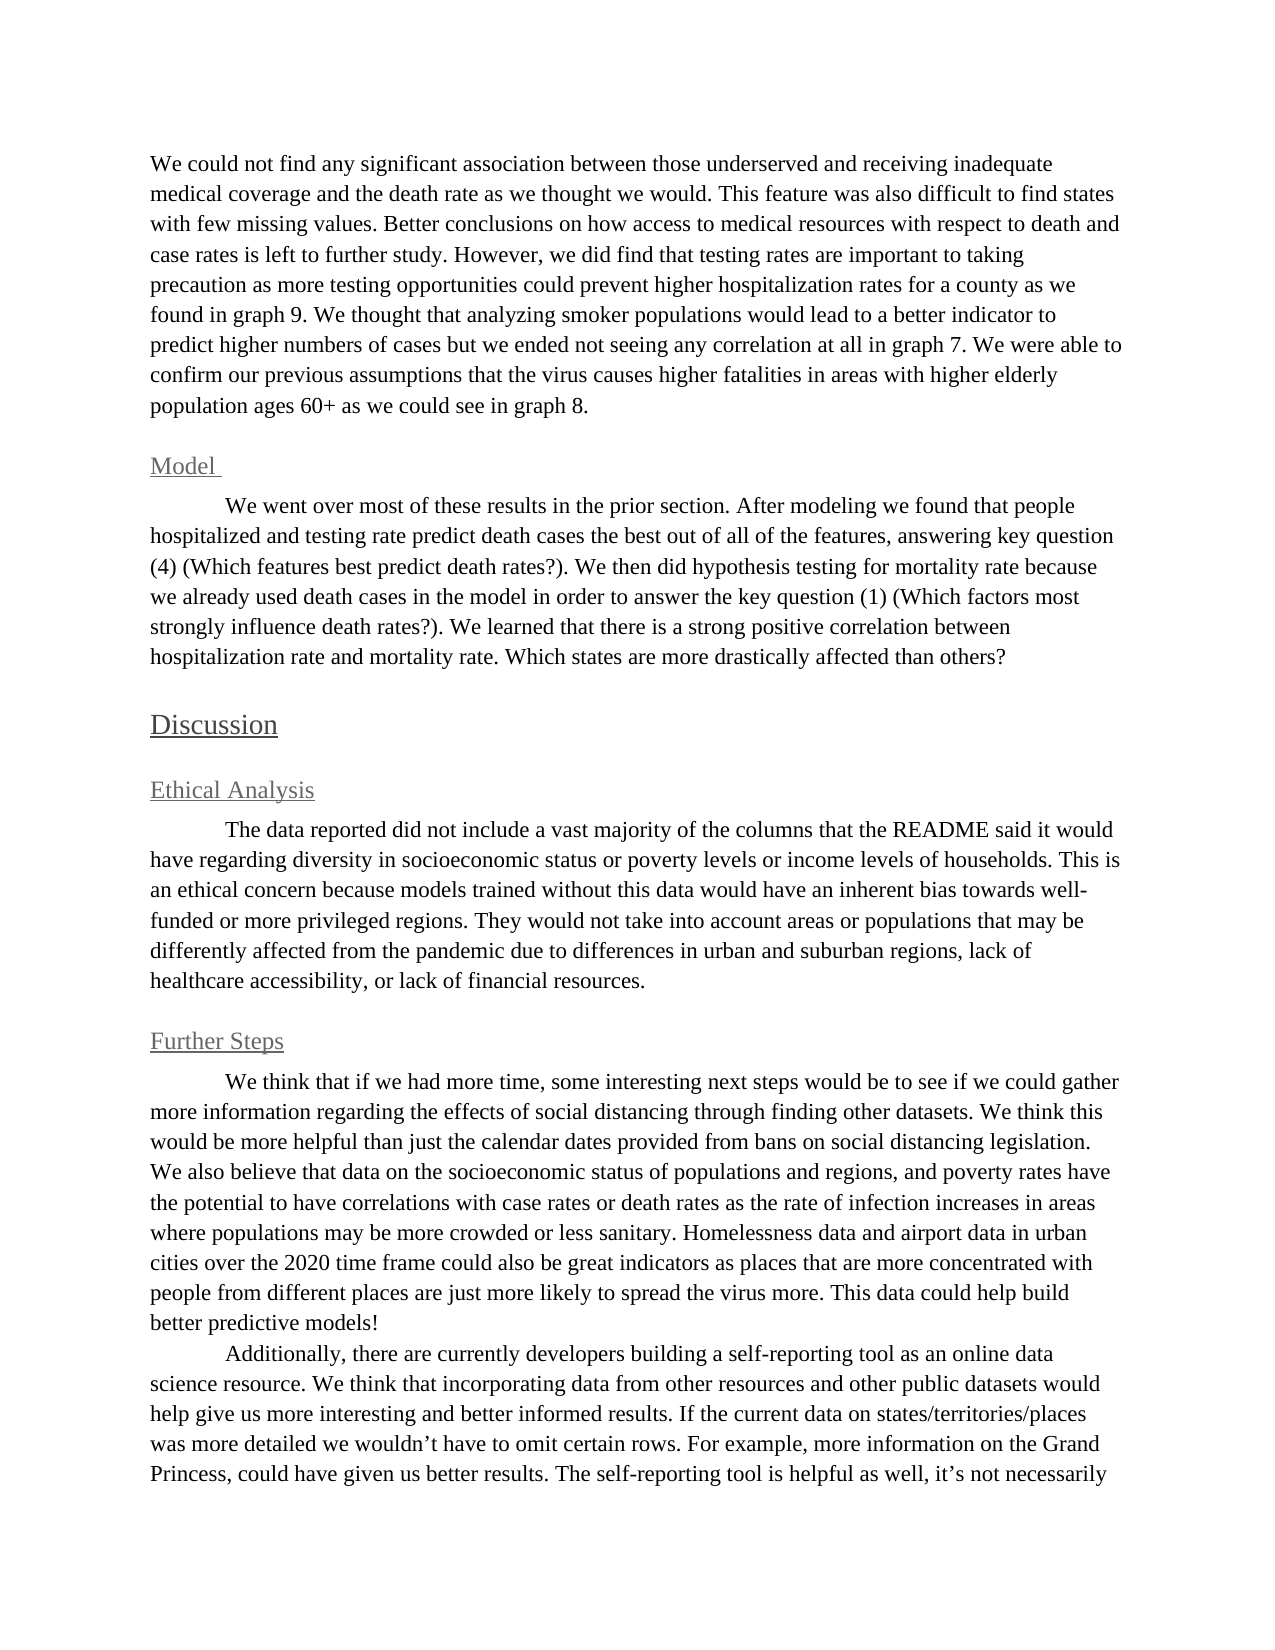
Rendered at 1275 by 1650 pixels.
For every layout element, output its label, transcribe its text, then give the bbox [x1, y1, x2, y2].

text We think that if we had more time, some interesting next steps would be to see if we could gather more information regarding the effects of social distancing through finding other datasets. We think this would be more helpful than just the calendar dates provided from bans on social distancing legislation. We also believe that data on the socioeconomic status of populations and regions, and poverty rates have the potential to have correlations with case rates or death rates as the rate of infection increases in areas where populations may be more crowded or less sanitary. Homelessness data and airport data in urban cities over the 2020 time frame could also be great indicators as places that are more concentrated with people from different places are just more likely to spread the virus more. This data could help build better predictive models! [150, 1068, 1125, 1336]
subtitle Discussion [150, 707, 1125, 741]
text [150, 1340, 1125, 1487]
text We went over most of these results in the prior section. After modeling we found that people hospitalized and testing rate predict death cases the best out of all of the features, answering key question (4) (Which features best predict death rates?). We then did hypothesis testing for mortality rate because we already used death cases in the model in order to answer the key question (1) (Which factors most strongly influence death rates?). We learned that there is a strong positive correlation between hospitalization rate and mortality rate. Which states are more drastically affected than others? [150, 492, 1125, 670]
text We could not find any significant association between those underserved and receiving inadequate medical coverage and the death rate as we thought we would. This feature was also difficult to find states with few missing values. Better conclusions on how access to medical resources with respect to death and case rates is left to further study. However, we did find that testing rates are important to taking precaution as more testing opportunities could prevent higher hospitalization rates for a county as we found in graph 9. We thought that analyzing smoker populations would lead to a better indicator to predict higher numbers of cases but we ended not seeing any correlation at all in graph 7. We were able to confirm our previous assumptions that the virus causes higher fatalities in areas with higher elderly population ages 60+ as we could see in graph 8. [150, 150, 1125, 418]
subtitle Ethical Analysis [150, 775, 1125, 803]
subtitle Further Steps [150, 1026, 1125, 1055]
subtitle Model [150, 451, 1125, 480]
text The data reported did not include a vast majority of the columns that the README said it would have regarding diversity in socioeconomic status or poverty levels or income levels of households. This is an ethical concern because models trained without this data would have an inherent bias towards well-funded or more privileged regions. They would not take into account areas or populations that may be differently affected from the pandemic due to differences in urban and suburban regions, lack of healthcare accessibility, or lack of financial resources. [150, 816, 1125, 993]
